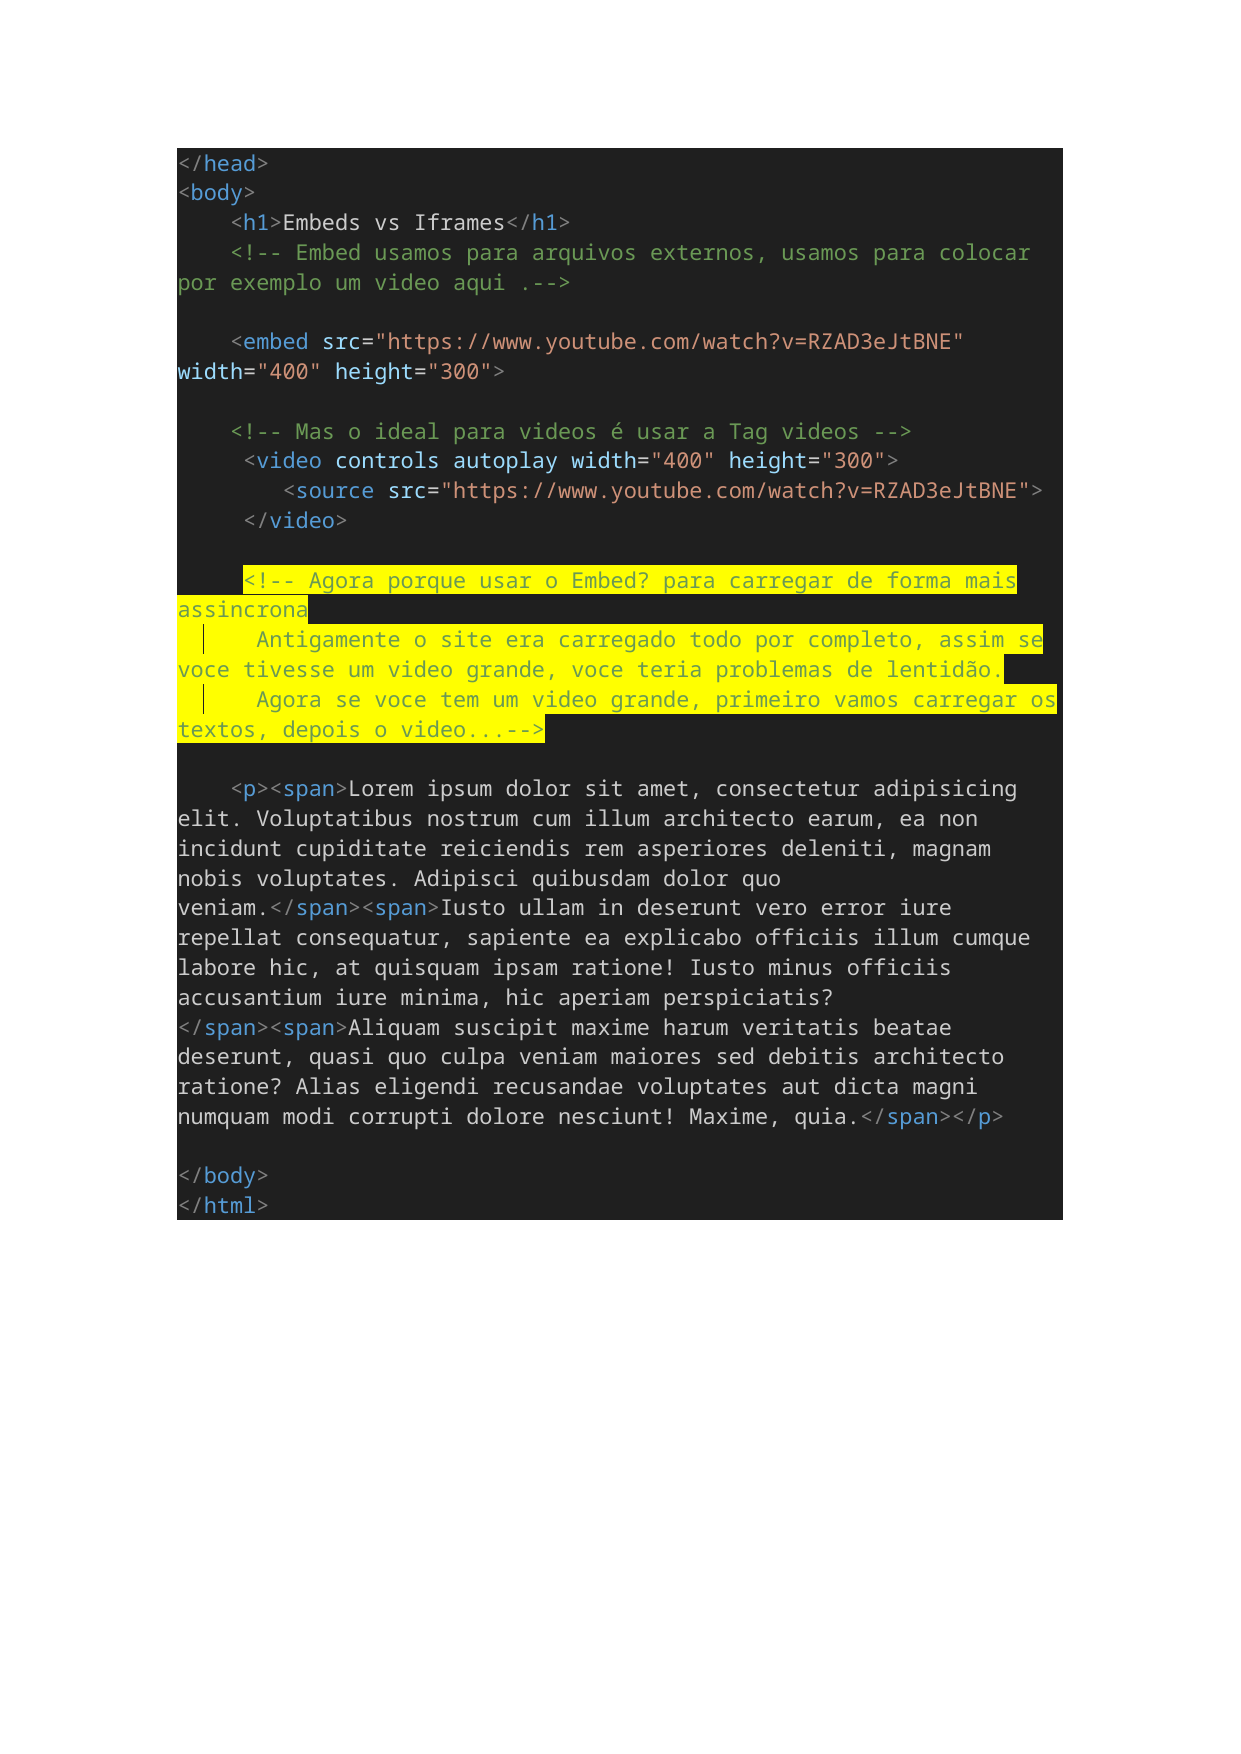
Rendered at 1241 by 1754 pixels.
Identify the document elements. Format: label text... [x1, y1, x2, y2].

text <source src="https://www.youtube.com/watch?v=RZAD3eJtBNE"> [177, 475, 1063, 505]
text <video controls autoplay width="400" height="300"> [177, 446, 1063, 475]
text <!-- Embed usamos para arquivos externos, usamos para colocar por exemplo um video aqui .--> [177, 237, 1063, 297]
text <!-- Agora porque usar o Embed? para carregar de forma mais assincrona [177, 565, 1063, 624]
text <p><span>Lorem ipsum dolor sit amet, consectetur adipisicing elit. Voluptatibus nostrum cum illum architecto earum, ea non incidunt cupiditate reiciendis rem asperiores deleniti, magnam nobis voluptates. Adipisci quibusdam dolor quo veniam.</span><span>Iusto ullam in deserunt vero error iure repellat consequatur, sapiente ea explicabo officiis illum cumque labore hic, at quisquam ipsam ratione! Iusto minus officiis accusantium iure minima, hic aperiam perspiciatis?</span><span>Aliquam suscipit maxime harum veritatis beatae deserunt, quasi quo culpa veniam maiores sed debitis architecto ratione? Alias eligendi recusandae voluptates aut dicta magni numquam modi corrupti dolore nesciunt! Maxime, quia.</span></p> [177, 773, 1063, 1131]
text Agora se voce tem um video grande, primeiro vamos carregar os textos, depois o video...--> [545, 684, 1063, 743]
text </head> [177, 148, 1063, 177]
text </video> [177, 505, 1063, 535]
text </body> [177, 1161, 1063, 1190]
text <!-- Mas o ideal para videos é usar a Tag videos --> [177, 416, 1063, 446]
text <body> [177, 177, 1063, 207]
text <embed src="https://www.youtube.com/watch?v=RZAD3eJtBNE" width="400" height="300"> [177, 326, 1063, 386]
text </html> [177, 1190, 1063, 1220]
text <h1>Embeds vs Iframes</h1> [177, 207, 1063, 237]
